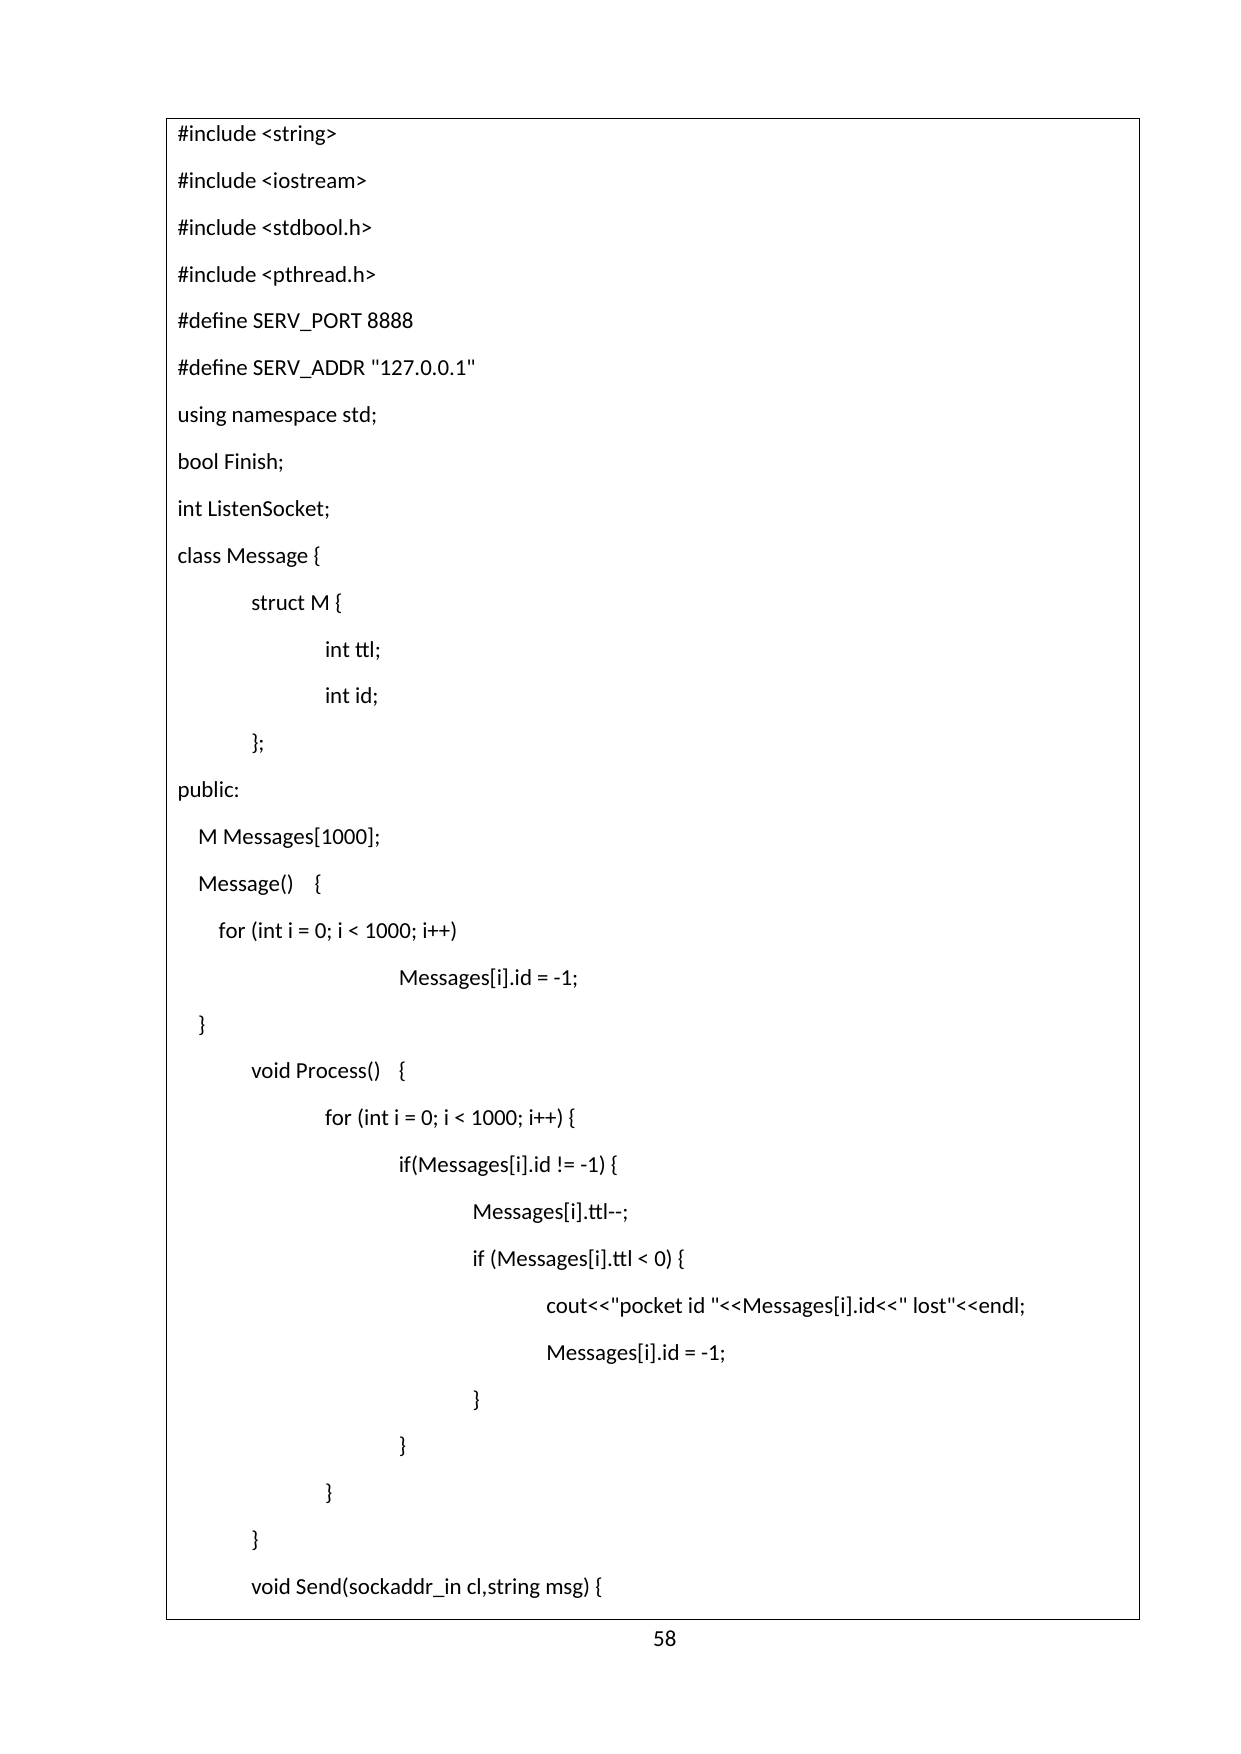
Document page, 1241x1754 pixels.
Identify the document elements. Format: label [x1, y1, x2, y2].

table_header [167, 119, 1139, 1619]
